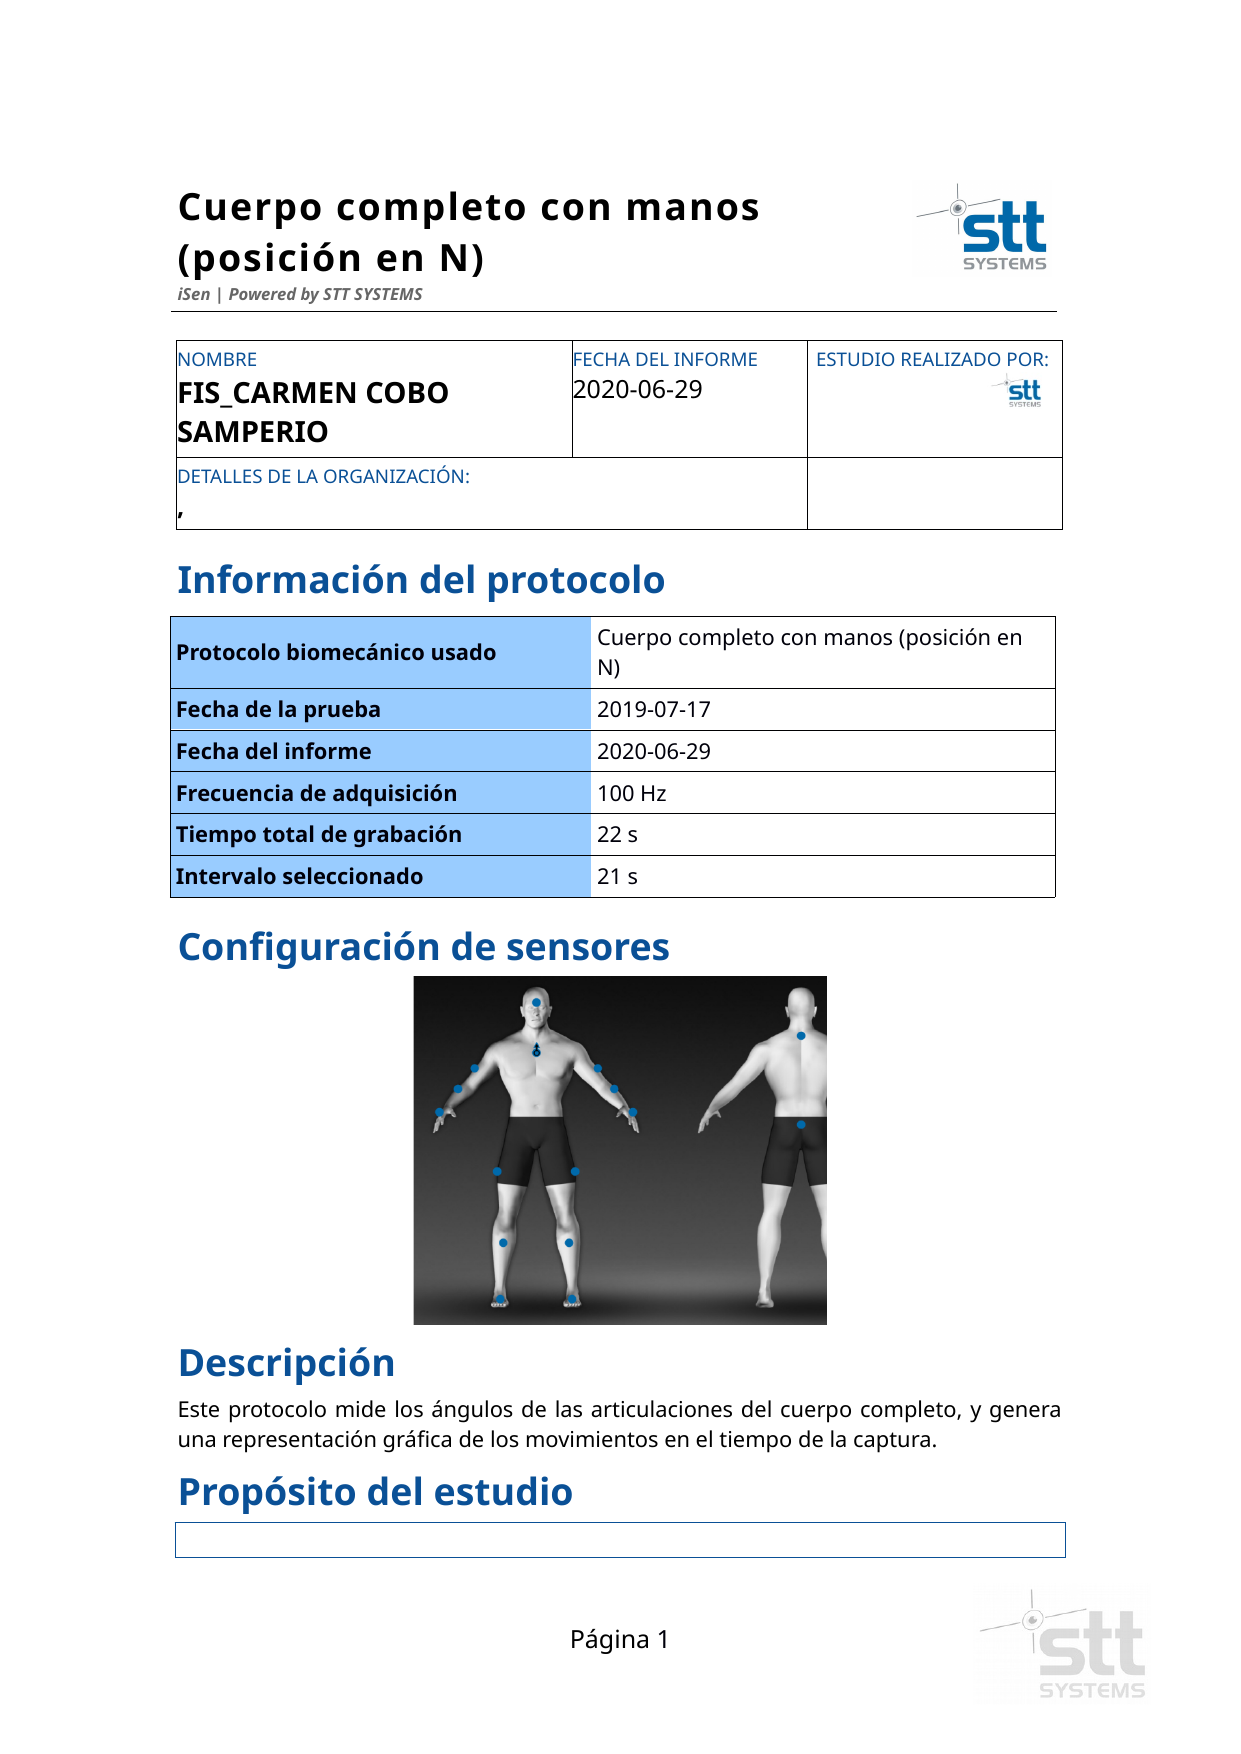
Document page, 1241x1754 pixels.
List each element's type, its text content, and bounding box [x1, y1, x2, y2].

table_cell Fecha de la prueba [171, 689, 591, 729]
table_cell DETALLES DE LA ORGANIZACIÓN: , [177, 458, 807, 529]
subtitle Descripción [177, 1337, 1063, 1388]
subtitle Propósito del estudio [177, 1465, 1063, 1516]
table_cell Fecha del informe [171, 731, 591, 771]
subtitle Información del protocolo [177, 553, 1063, 604]
table_header NOMBRE FIS_CARMEN COBO SAMPERIO [177, 341, 572, 457]
table_cell 2019-07-17 [591, 689, 1055, 729]
table_cell Frecuencia de adquisición [171, 772, 591, 813]
table_cell Tiempo total de grabación [171, 814, 591, 855]
picture [822, 372, 1043, 409]
subtitle Configuración de sensores [177, 920, 1063, 971]
text Este protocolo mide los ángulos de las articulaciones del cuerpo completo, y genera una representación gráfica de los movimientos en el tiempo de la captura. [177, 1394, 1063, 1453]
table_cell Intervalo seleccionado [171, 856, 591, 897]
table_cell 22 s [591, 814, 1055, 855]
table_header ESTUDIO REALIZADO POR: [808, 341, 1062, 457]
table_header FECHA DEL INFORME 2020-06-29 [573, 341, 807, 457]
picture [972, 1583, 1152, 1705]
table_cell 100 Hz [591, 772, 1055, 813]
picture [911, 180, 1052, 277]
table_cell [808, 458, 1062, 529]
table_header Cuerpo completo con manos (posición en N) [591, 617, 1055, 688]
table_cell 21 s [591, 856, 1055, 897]
table_cell 2020-06-29 [591, 731, 1055, 771]
table_header Protocolo biomecánico usado [171, 617, 591, 688]
picture [413, 976, 827, 1325]
